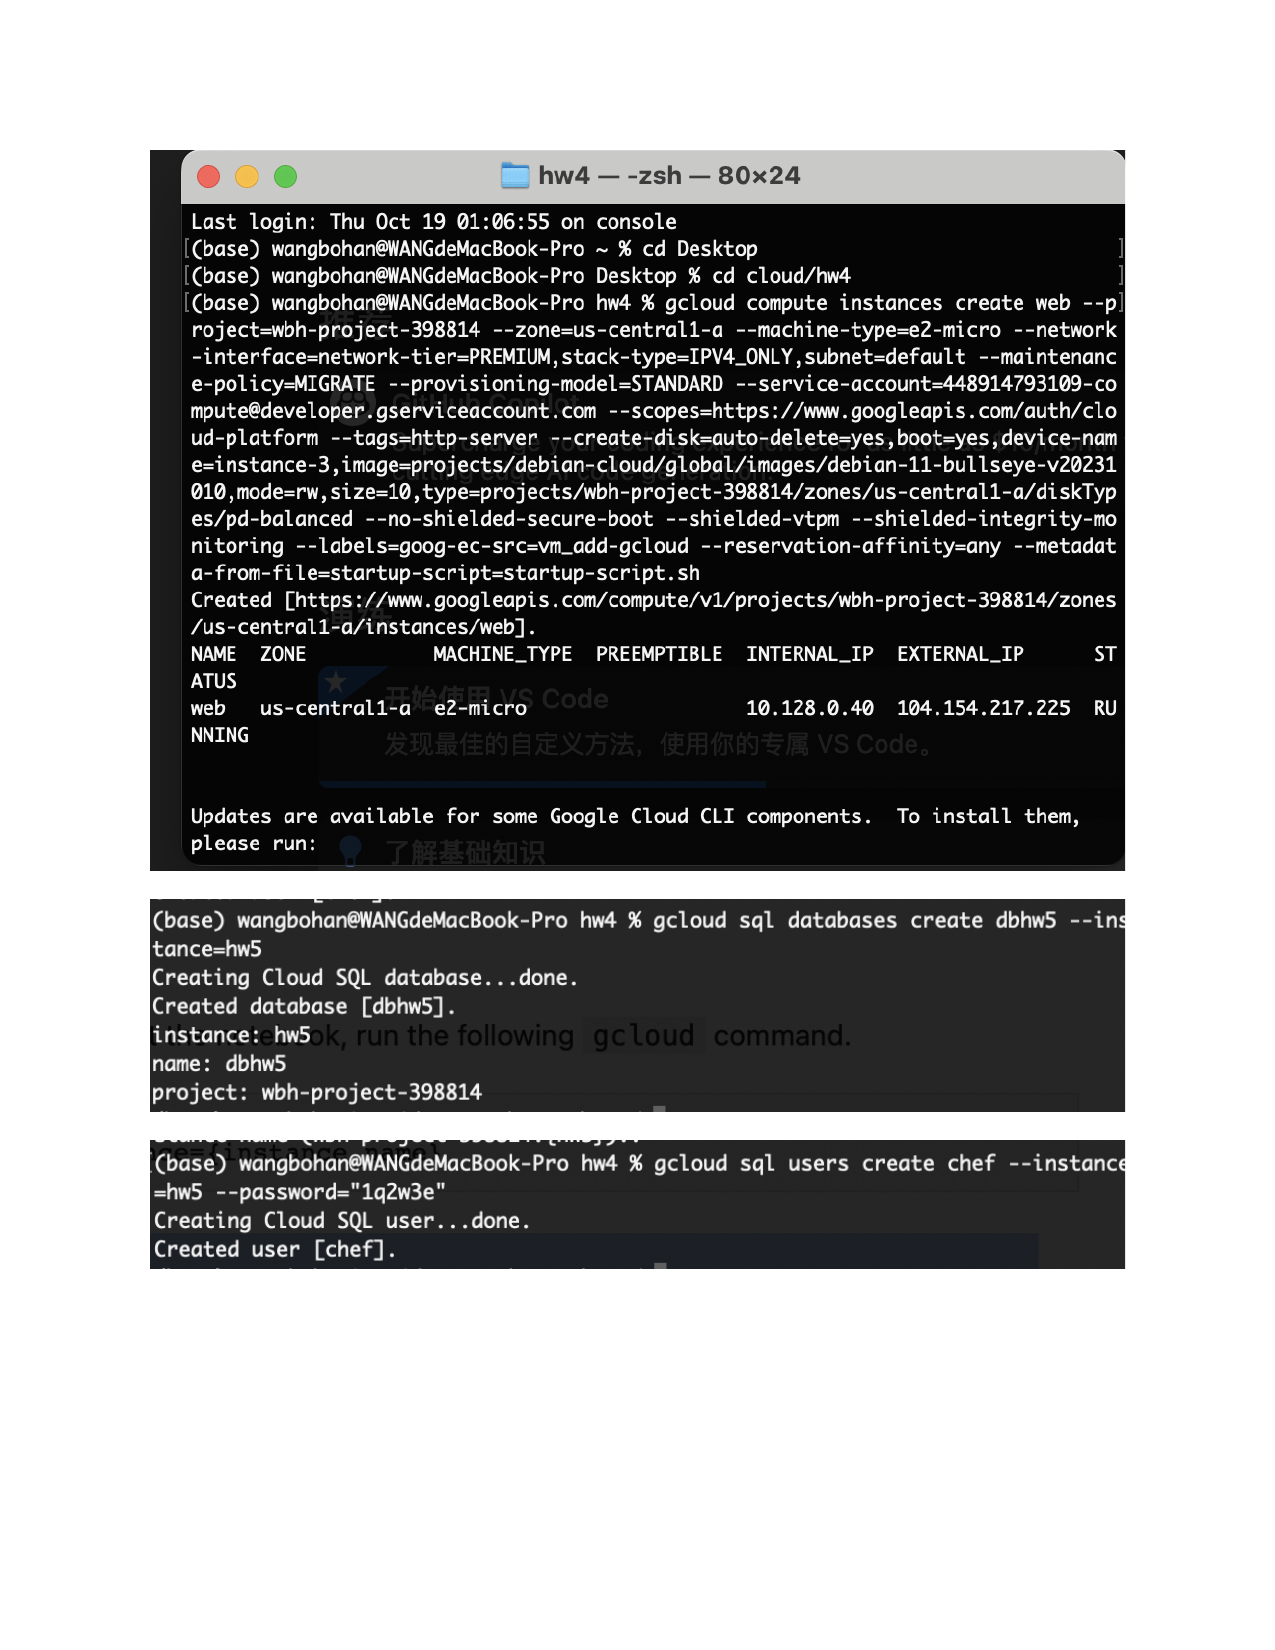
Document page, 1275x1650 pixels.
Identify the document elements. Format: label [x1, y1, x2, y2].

picture [150, 1140, 1125, 1269]
picture [150, 150, 1125, 871]
picture [150, 899, 1125, 1112]
